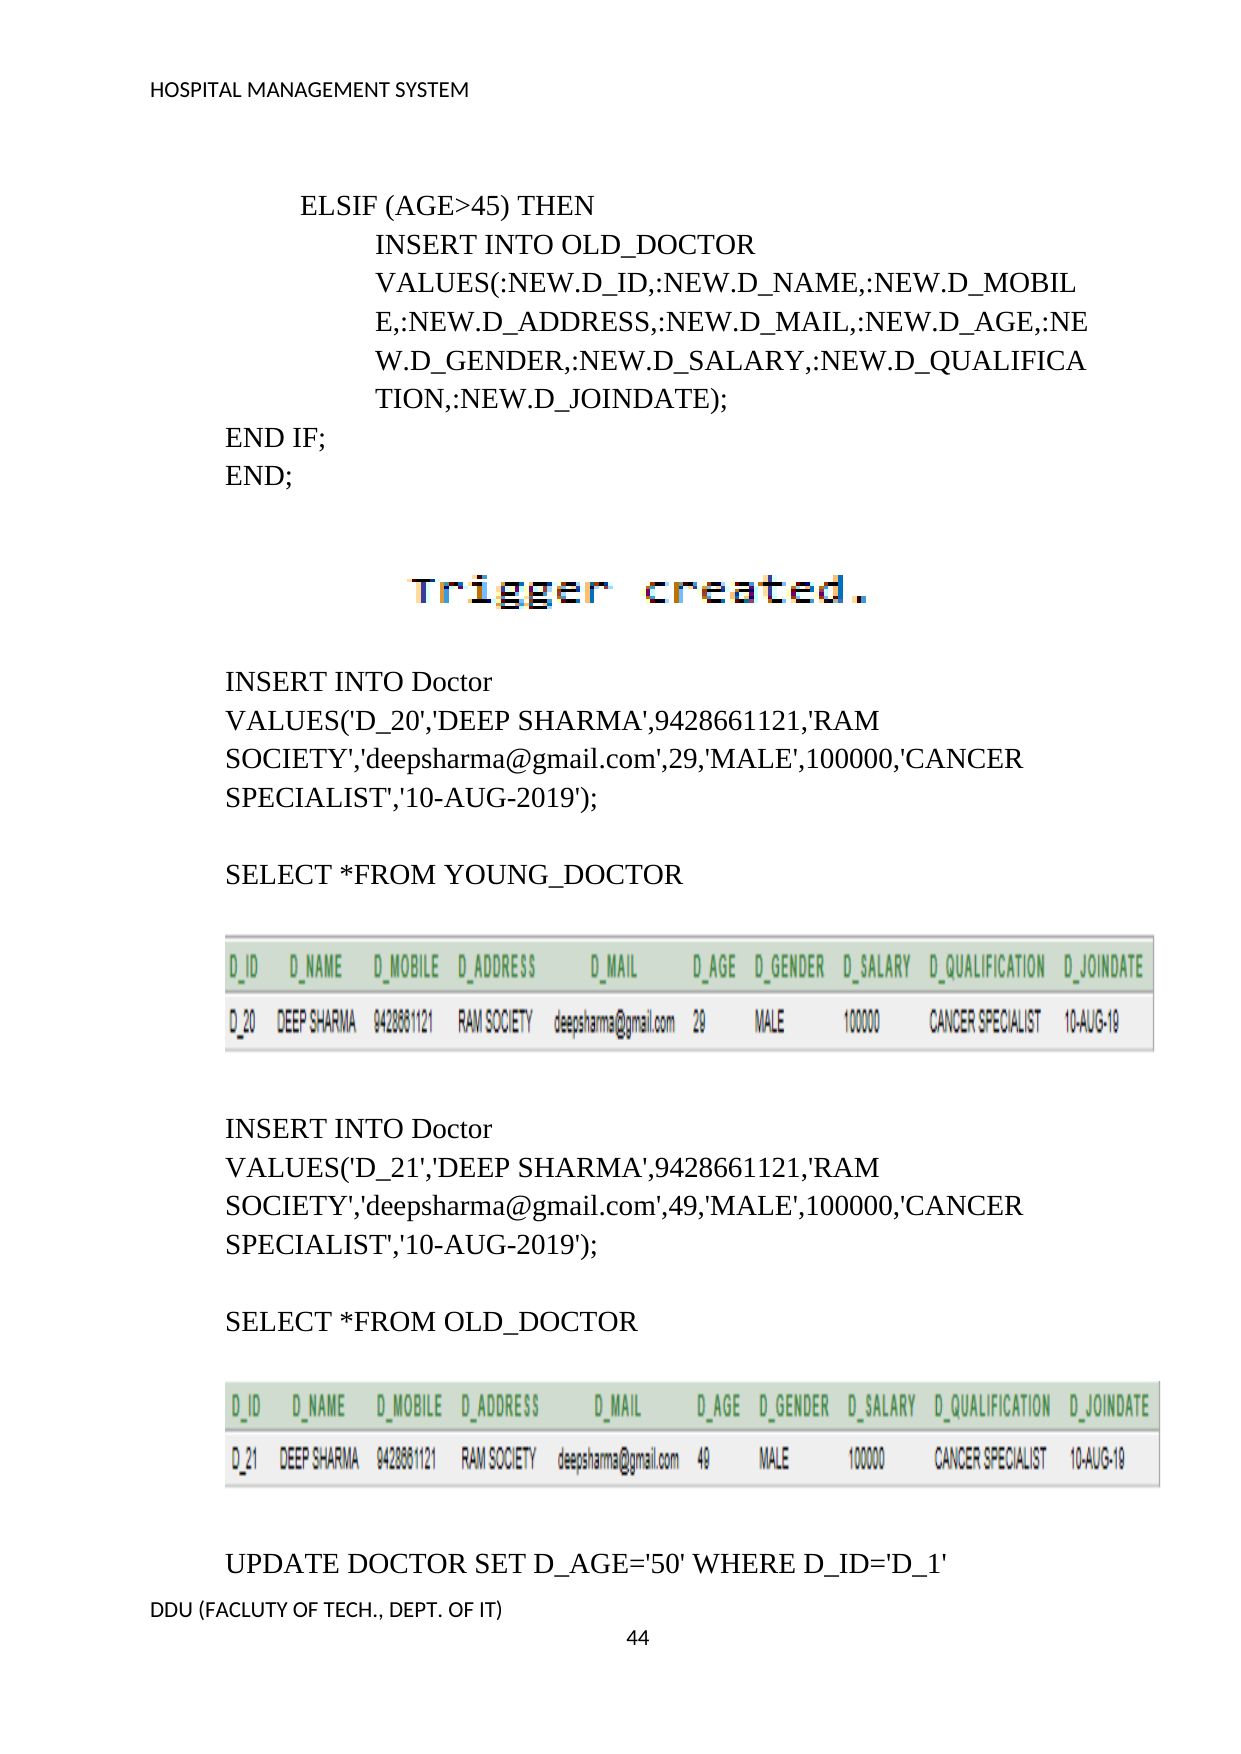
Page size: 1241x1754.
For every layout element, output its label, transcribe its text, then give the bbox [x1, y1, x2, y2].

text ELSIF (AGE>45) THEN [225, 188, 1090, 222]
picture [225, 934, 1165, 1069]
text VALUES('D_20','DEEP SHARMA',9428661121,'RAM SOCIETY','deepsharma@gmail.com',29,'MALE',100000,'CANCER SPECIALIST','10-AUG-2019'); [225, 703, 1090, 813]
text SELECT *FROM YOUNG_DOCTOR [225, 857, 1090, 891]
picture [398, 535, 918, 661]
text END IF; [225, 420, 1090, 453]
text INSERT INTO Doctor [225, 664, 1090, 698]
text INSERT INTO OLD_DOCTOR VALUES(:NEW.D_ID,:NEW.D_NAME,:NEW.D_MOBILE,:NEW.D_ADDRESS,:NEW.D_MAIL,:NEW.D_AGE,:NEW.D_GENDER,:NEW.D_SALARY,:NEW.D_QUALIFICATION,:NEW.D_JOINDATE); [375, 227, 1090, 415]
text END; [225, 458, 1090, 492]
text INSERT INTO Doctor [225, 1111, 1090, 1145]
picture [225, 1381, 1165, 1504]
text UPDATE DOCTOR SET D_AGE='50' WHERE D_ID='D_1' [225, 1546, 1090, 1580]
text VALUES('D_21','DEEP SHARMA',9428661121,'RAM SOCIETY','deepsharma@gmail.com',49,'MALE',100000,'CANCER SPECIALIST','10-AUG-2019'); [225, 1150, 1090, 1260]
text SELECT *FROM OLD_DOCTOR [225, 1304, 1090, 1337]
